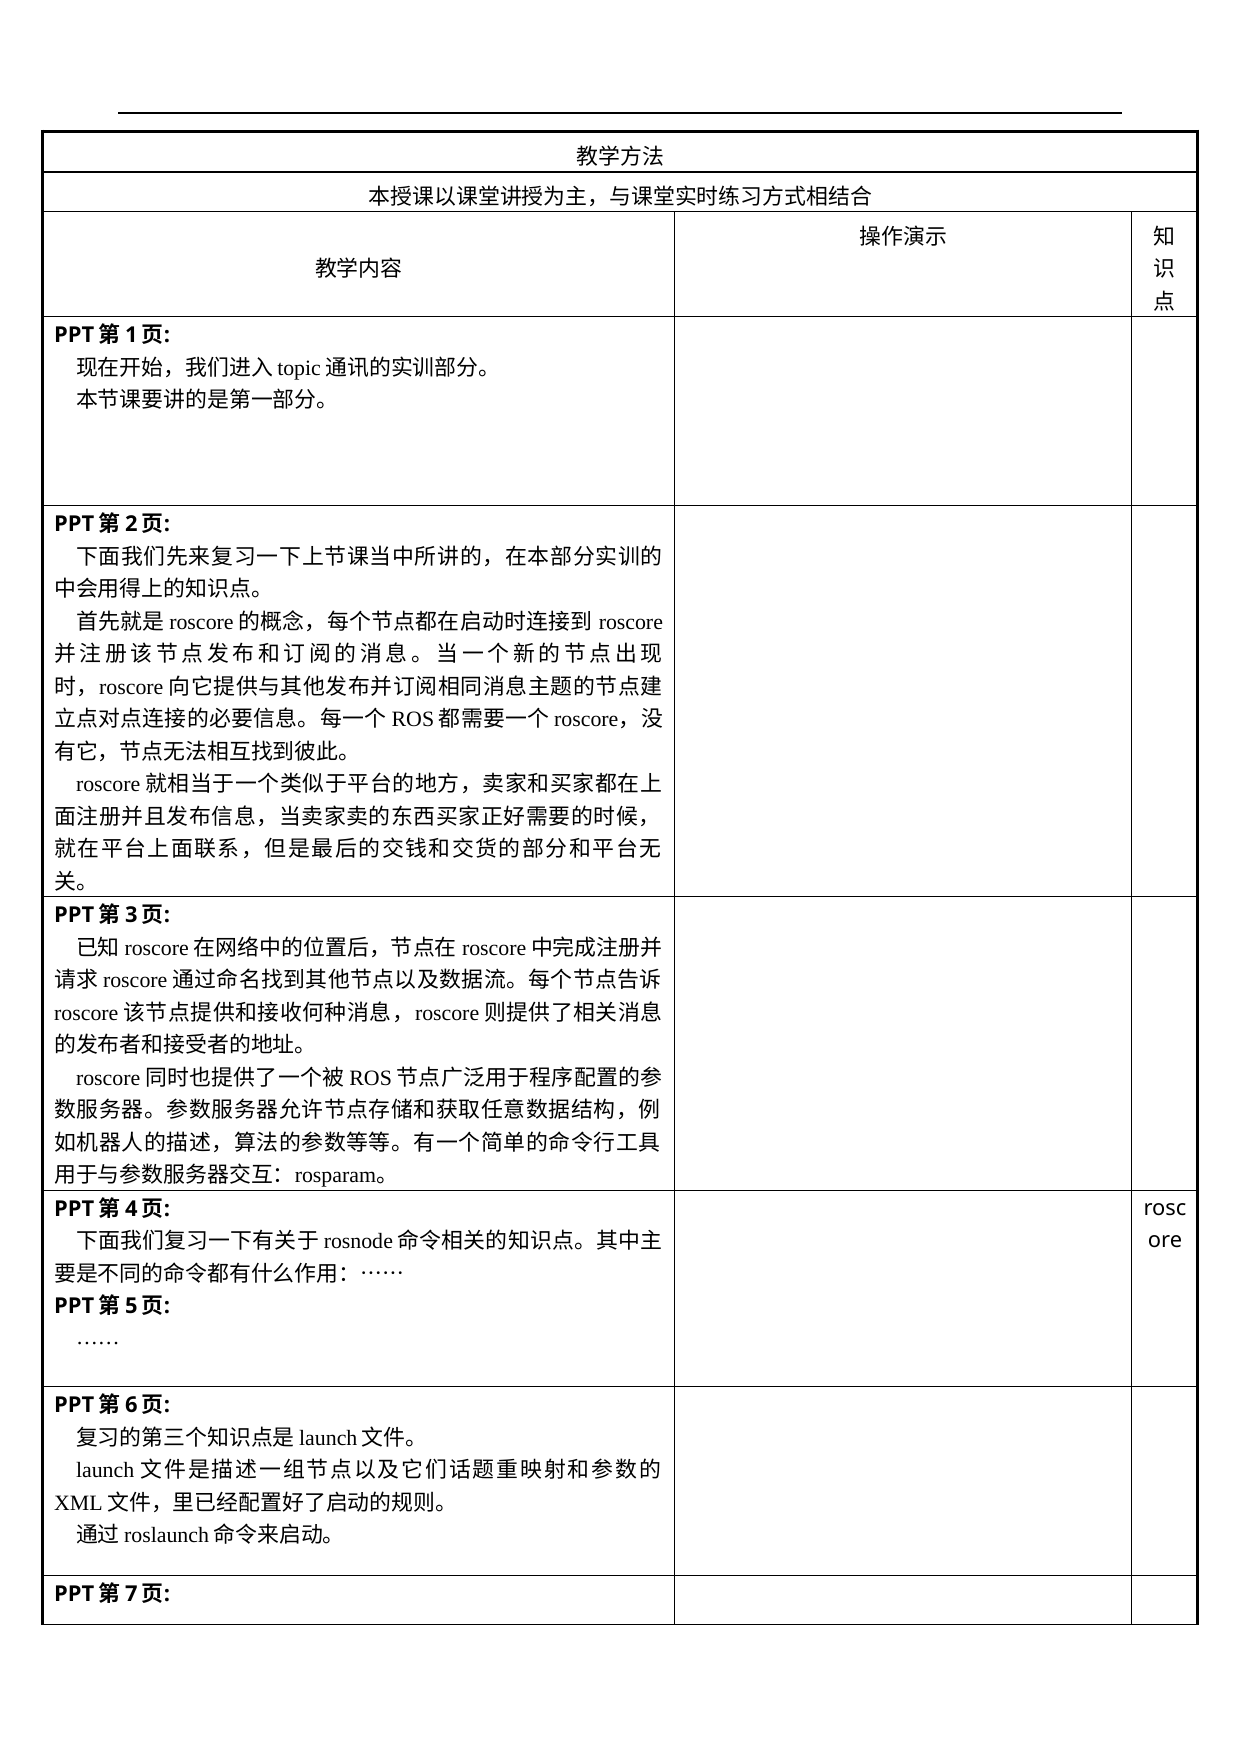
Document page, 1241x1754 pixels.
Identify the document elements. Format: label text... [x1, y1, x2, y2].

table_cell [675, 506, 1131, 896]
table_cell [1132, 317, 1196, 505]
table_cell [44, 1576, 674, 1623]
table_cell [1132, 1576, 1196, 1623]
table_cell roscore [1132, 1191, 1196, 1386]
table_cell [1132, 897, 1196, 1189]
table_cell 教学内容 [44, 212, 674, 316]
table_cell PPT第2页: 下面我们先来复习一下上节课当中所讲的，在本部分实训的中会用得上的知识点。 首先就是roscore的概念，每个节点都在启动时连接到roscore并注册该节点发布和订阅的消息。当一个新的节点出现时，roscore向它提供与其他发布并订阅相同消息主题的节点建立点对点连接的必要信息。每一个ROS都需要一个roscore，没有它，节点无法相互找到彼此。 roscore就相当于一个类似于平台的地方，卖家和买家都在上面注册并且发布信息，当卖家卖的东西买家正好需要的时候，就在平台上面联系，但是最后的交钱和交货的部分和平台无关。 [44, 506, 674, 896]
table_cell 知识点 [1132, 212, 1196, 316]
table_cell PPT第1页: 现在开始，我们进入topic通讯的实训部分。 本节课要讲的是第一部分。 [44, 317, 674, 505]
table_cell [675, 1576, 1131, 1623]
table_cell [1132, 506, 1196, 896]
table_cell 本授课以课堂讲授为主，与课堂实时练习方式相结合 [44, 173, 1196, 211]
table_cell [675, 1387, 1131, 1574]
table_cell 操作演示 [675, 212, 1131, 316]
table_cell [675, 897, 1131, 1189]
table_cell PPT第6页: 复习的第三个知识点是launch文件。 launch文件是描述一组节点以及它们话题重映射和参数的XML文件，里已经配置好了启动的规则。 通过roslaunch命令来启动。 [44, 1387, 674, 1574]
table_header 教学方法 [44, 133, 1196, 171]
table_cell [675, 317, 1131, 505]
table_cell PPT第4页: 下面我们复习一下有关于rosnode命令相关的知识点。其中主要是不同的命令都有什么作用：…… PPT第5页: …… [44, 1191, 674, 1386]
table_cell [1132, 1387, 1196, 1574]
table_cell PPT第3页: 已知roscore在网络中的位置后，节点在roscore中完成注册并请求roscore通过命名找到其他节点以及数据流。每个节点告诉roscore该节点提供和接收何种消息，roscore则提供了相关消息的发布者和接受者的地址。 roscore同时也提供了一个被ROS节点广泛用于程序配置的参数服务器。参数服务器允许节点存储和获取任意数据结构，例如机器人的描述，算法的参数等等。有一个简单的命令行工具用于与参数服务器交互：rosparam。 [44, 897, 674, 1189]
table_cell [675, 1191, 1131, 1386]
